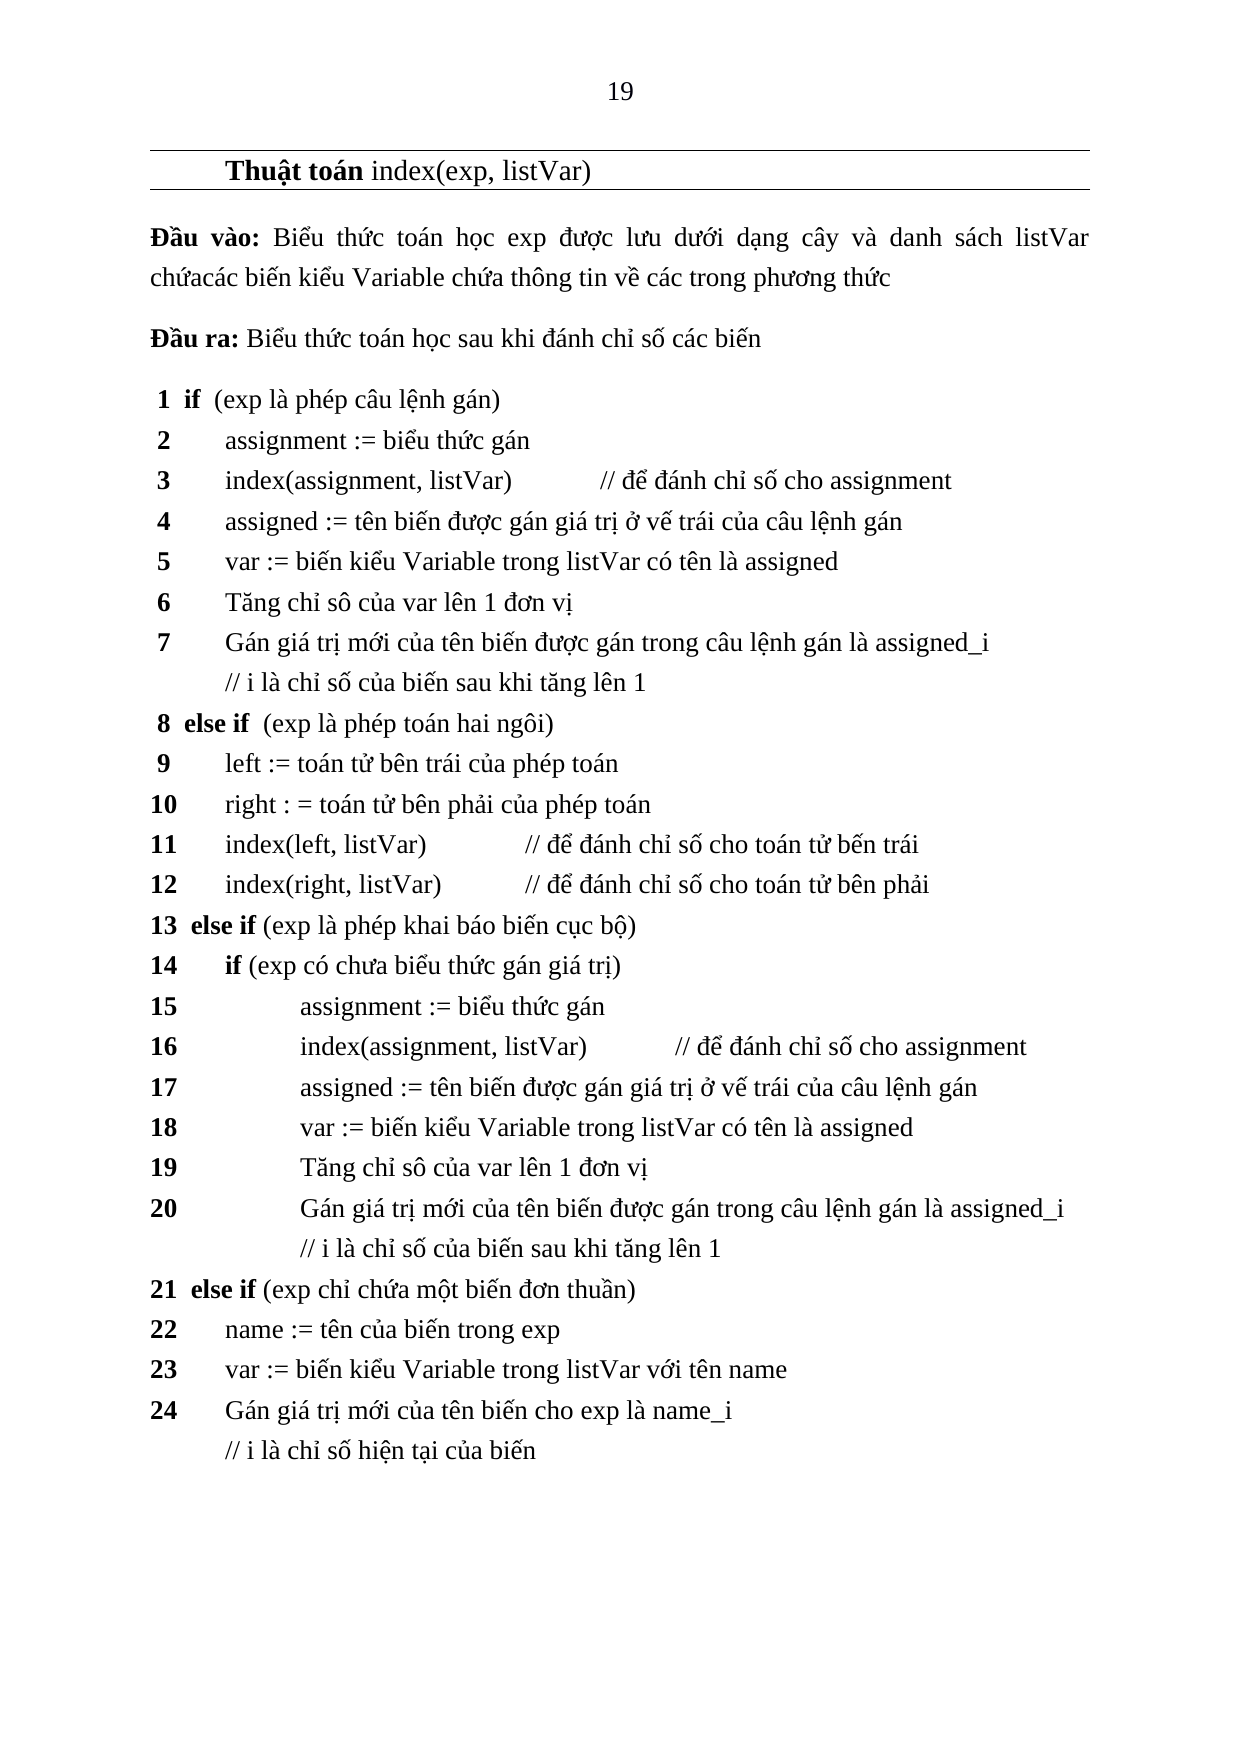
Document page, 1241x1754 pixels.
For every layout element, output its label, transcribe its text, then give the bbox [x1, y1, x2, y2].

list 10 right : = toán tử bên phải của phép toán [150, 788, 1090, 819]
list 3 index(assignment, listVar) // để đánh chỉ số cho assignment [150, 464, 1090, 496]
list 7 Gán giá trị mới của tên biến được gán trong câu lệnh gán là assigned_i [150, 626, 1090, 657]
list 5 var := biến kiểu Variable trong listVar có tên là assigned [150, 545, 1090, 576]
list 16 index(assignment, listVar) // để đánh chỉ số cho assignment [150, 1030, 1090, 1061]
list 13 else if (exp là phép khai báo biến cục bộ) [150, 909, 1090, 940]
list 4 assigned := tên biến được gán giá trị ở vế trái của câu lệnh gán [150, 505, 1090, 536]
list 14 if (exp có chưa biểu thức gán giá trị) [150, 949, 1090, 981]
list 24 Gán giá trị mới của tên biến cho exp là name_i [150, 1394, 1090, 1425]
list 2 assignment := biểu thức gán [150, 424, 1090, 455]
list 12 index(right, listVar) // để đánh chỉ số cho toán tử bên phải [150, 868, 1090, 900]
list 18 var := biến kiểu Variable trong listVar có tên là assigned [150, 1111, 1090, 1142]
text Đầu ra: Biểu thức toán học sau khi đánh chỉ số các biến [150, 322, 1090, 353]
list 1 if (exp là phép câu lệnh gán) [150, 383, 1090, 415]
list 17 assigned := tên biến được gán giá trị ở vế trái của câu lệnh gán [150, 1071, 1090, 1102]
list 20 Gán giá trị mới của tên biến được gán trong câu lệnh gán là assigned_i [150, 1192, 1090, 1223]
text Đầu vào: Biểu thức toán học exp được lưu dưới dạng cây và danh sách listVar chứacác biến kiểu Variable chứa thông tin về các trong phương thức [150, 221, 1090, 292]
list // i là chỉ số của biến sau khi tăng lên 1 [150, 1232, 1090, 1263]
list 11 index(left, listVar) // để đánh chỉ số cho toán tử bến trái [150, 828, 1090, 859]
list // i là chỉ số của biến sau khi tăng lên 1 [150, 666, 1090, 698]
list 9 left := toán tử bên trái của phép toán [150, 747, 1090, 778]
list 15 assignment := biểu thức gán [150, 990, 1090, 1021]
list 6 Tăng chỉ sô của var lên 1 đơn vị [150, 586, 1090, 617]
list 19 Tăng chỉ sô của var lên 1 đơn vị [150, 1151, 1090, 1183]
list 8 else if (exp là phép toán hai ngôi) [150, 707, 1090, 738]
list // i là chỉ số hiện tại của biến [150, 1434, 1090, 1466]
text Thuật toán index(exp, listVar) [150, 151, 1090, 189]
list 21 else if (exp chỉ chứa một biến đơn thuần) [150, 1273, 1090, 1304]
list 23 var := biến kiểu Variable trong listVar với tên name [150, 1353, 1090, 1385]
list 22 name := tên của biến trong exp [150, 1313, 1090, 1344]
